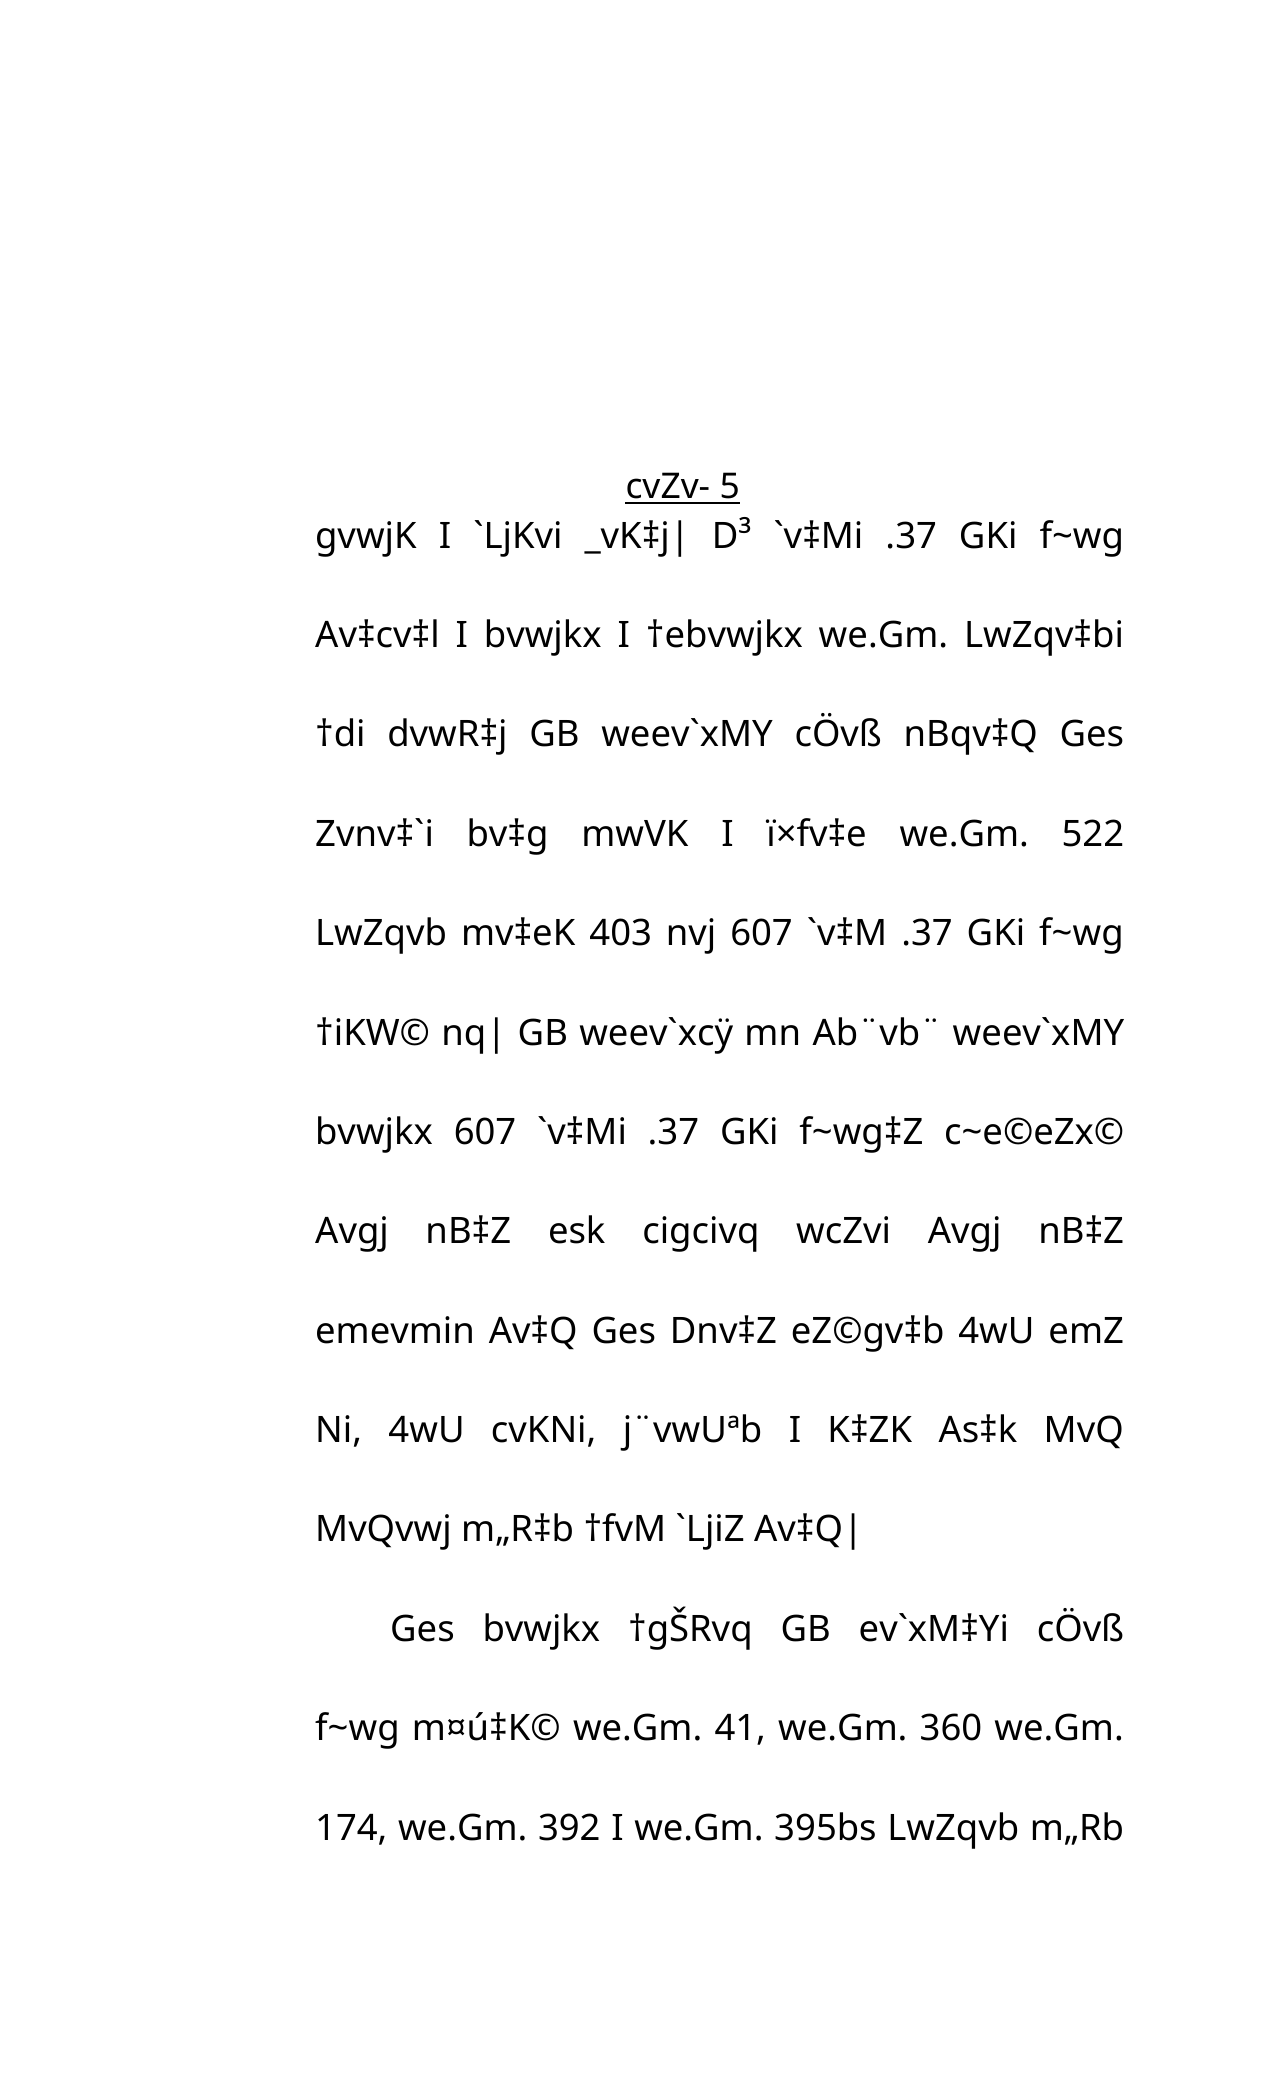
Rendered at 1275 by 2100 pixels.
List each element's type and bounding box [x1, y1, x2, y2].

list [315, 509, 1125, 1552]
list [315, 1602, 1125, 1851]
